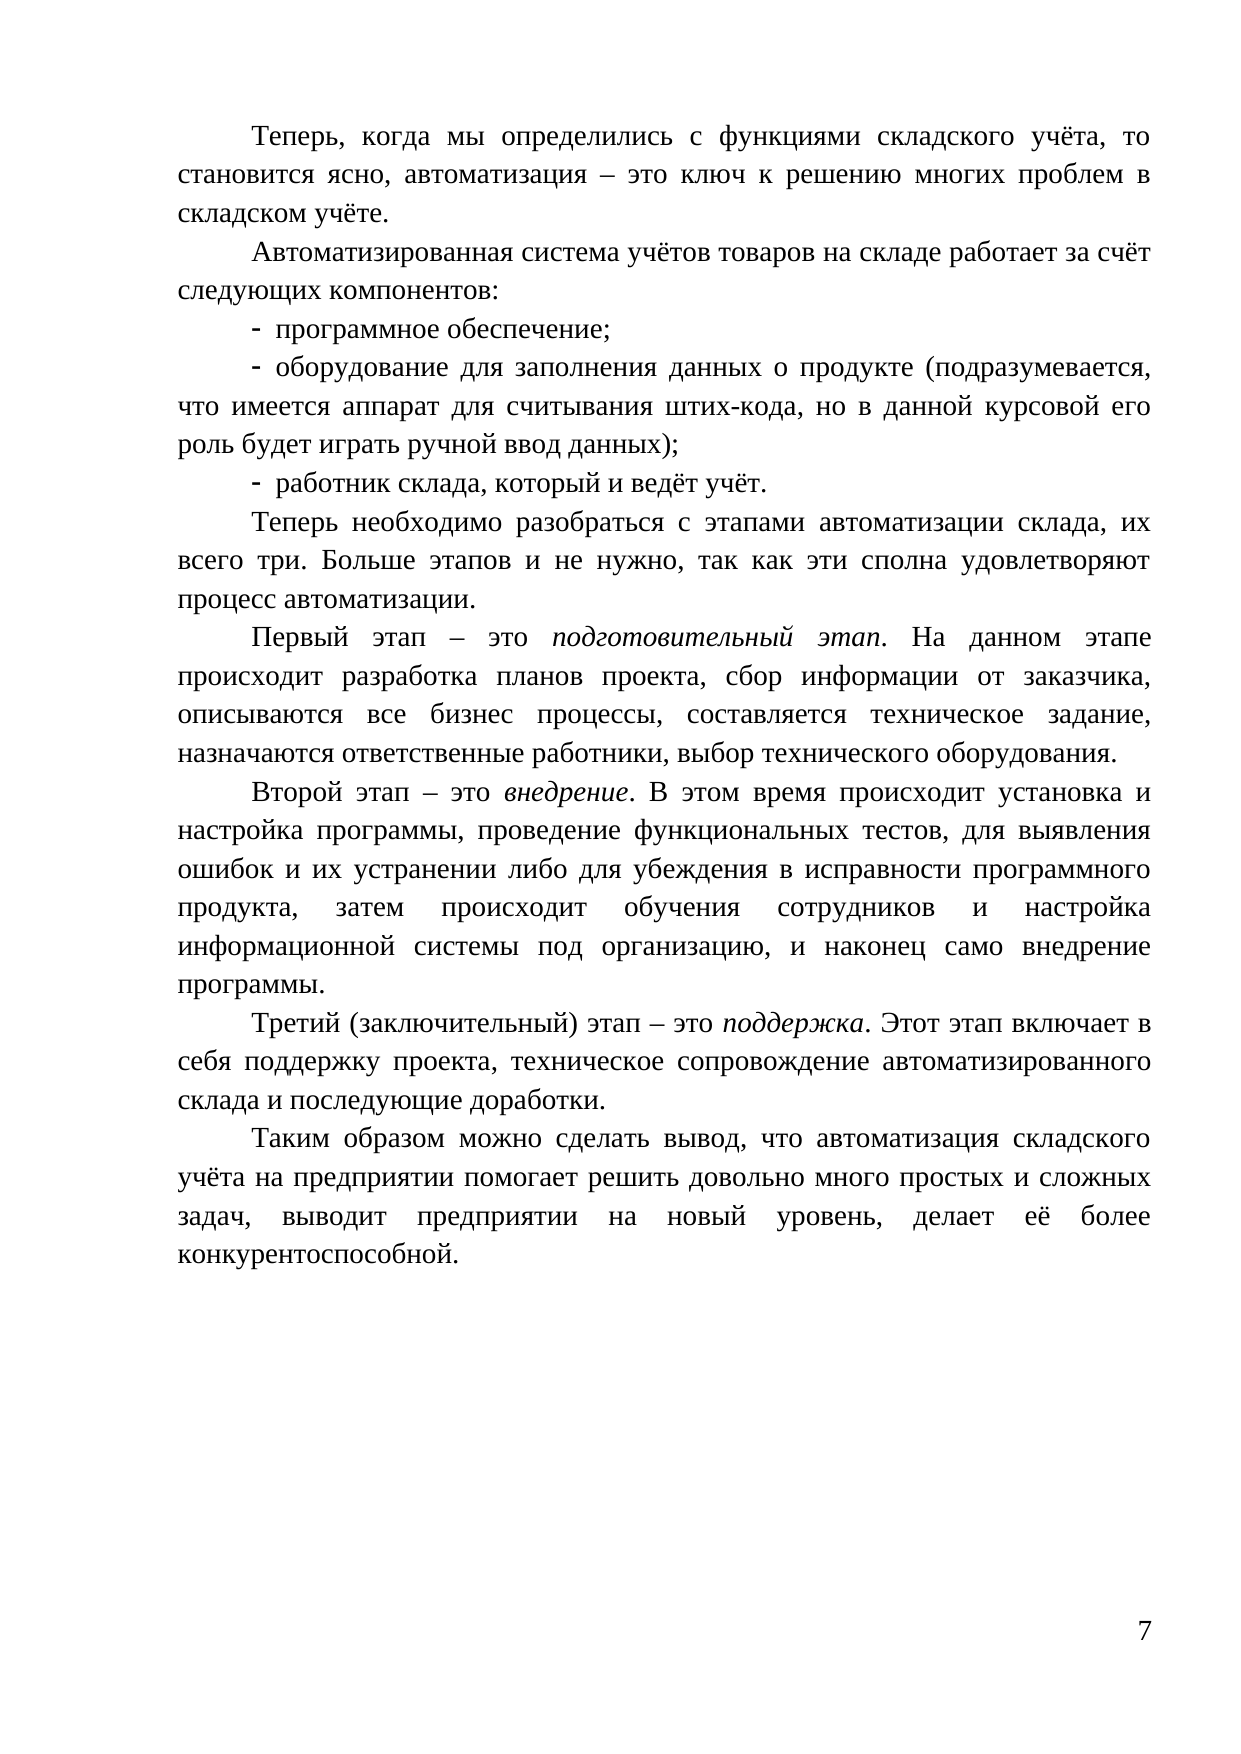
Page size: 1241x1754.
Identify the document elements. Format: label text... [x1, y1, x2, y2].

list оборудование для заполнения данных о продукте (подразумевается, что имеется аппарат для считывания штих-кода, но в данной курсовой его роль будет играть ручной ввод данных); [177, 349, 1152, 460]
text Теперь, когда мы определились с функциями складского учёта, то становится ясно, автоматизация – это ключ к решению многих проблем в складском учёте. [177, 118, 1152, 229]
list работник склада, который и ведёт учёт. [177, 465, 1152, 499]
text Теперь необходимо разобраться с этапами автоматизации склада, их всего три. Больше этапов и не нужно, так как эти сполна удовлетворяют процесс автоматизации. [177, 504, 1152, 614]
text Второй этап – это внедрение. В этом время происходит установка и настройка программы, проведение функциональных тестов, для выявления ошибок и их устранении либо для убеждения в исправности программного продукта, затем происходит обучения сотрудников и настройка информационной системы под организацию, и наконец само внедрение программы. [177, 774, 1152, 1000]
text Третий (заключительный) этап – это поддержка. Этот этап включает в себя поддержку проекта, техническое сопровождение автоматизированного склада и последующие доработки. [177, 1005, 1152, 1116]
text Таким образом можно сделать вывод, что автоматизация складского учёта на предприятии помогает решить довольно много простых и сложных задач, выводит предприятии на новый уровень, делает её более конкурентоспособной. [177, 1121, 1152, 1270]
list программное обеспечение; [177, 311, 1152, 344]
text Первый этап – это подготовительный этап. На данном этапе происходит разработка планов проекта, сбор информации от заказчика, описываются все бизнес процессы, составляется техническое задание, назначаются ответственные работники, выбор технического оборудования. [177, 619, 1152, 769]
text Автоматизированная система учётов товаров на складе работает за счёт следующих компонентов: [177, 234, 1152, 306]
